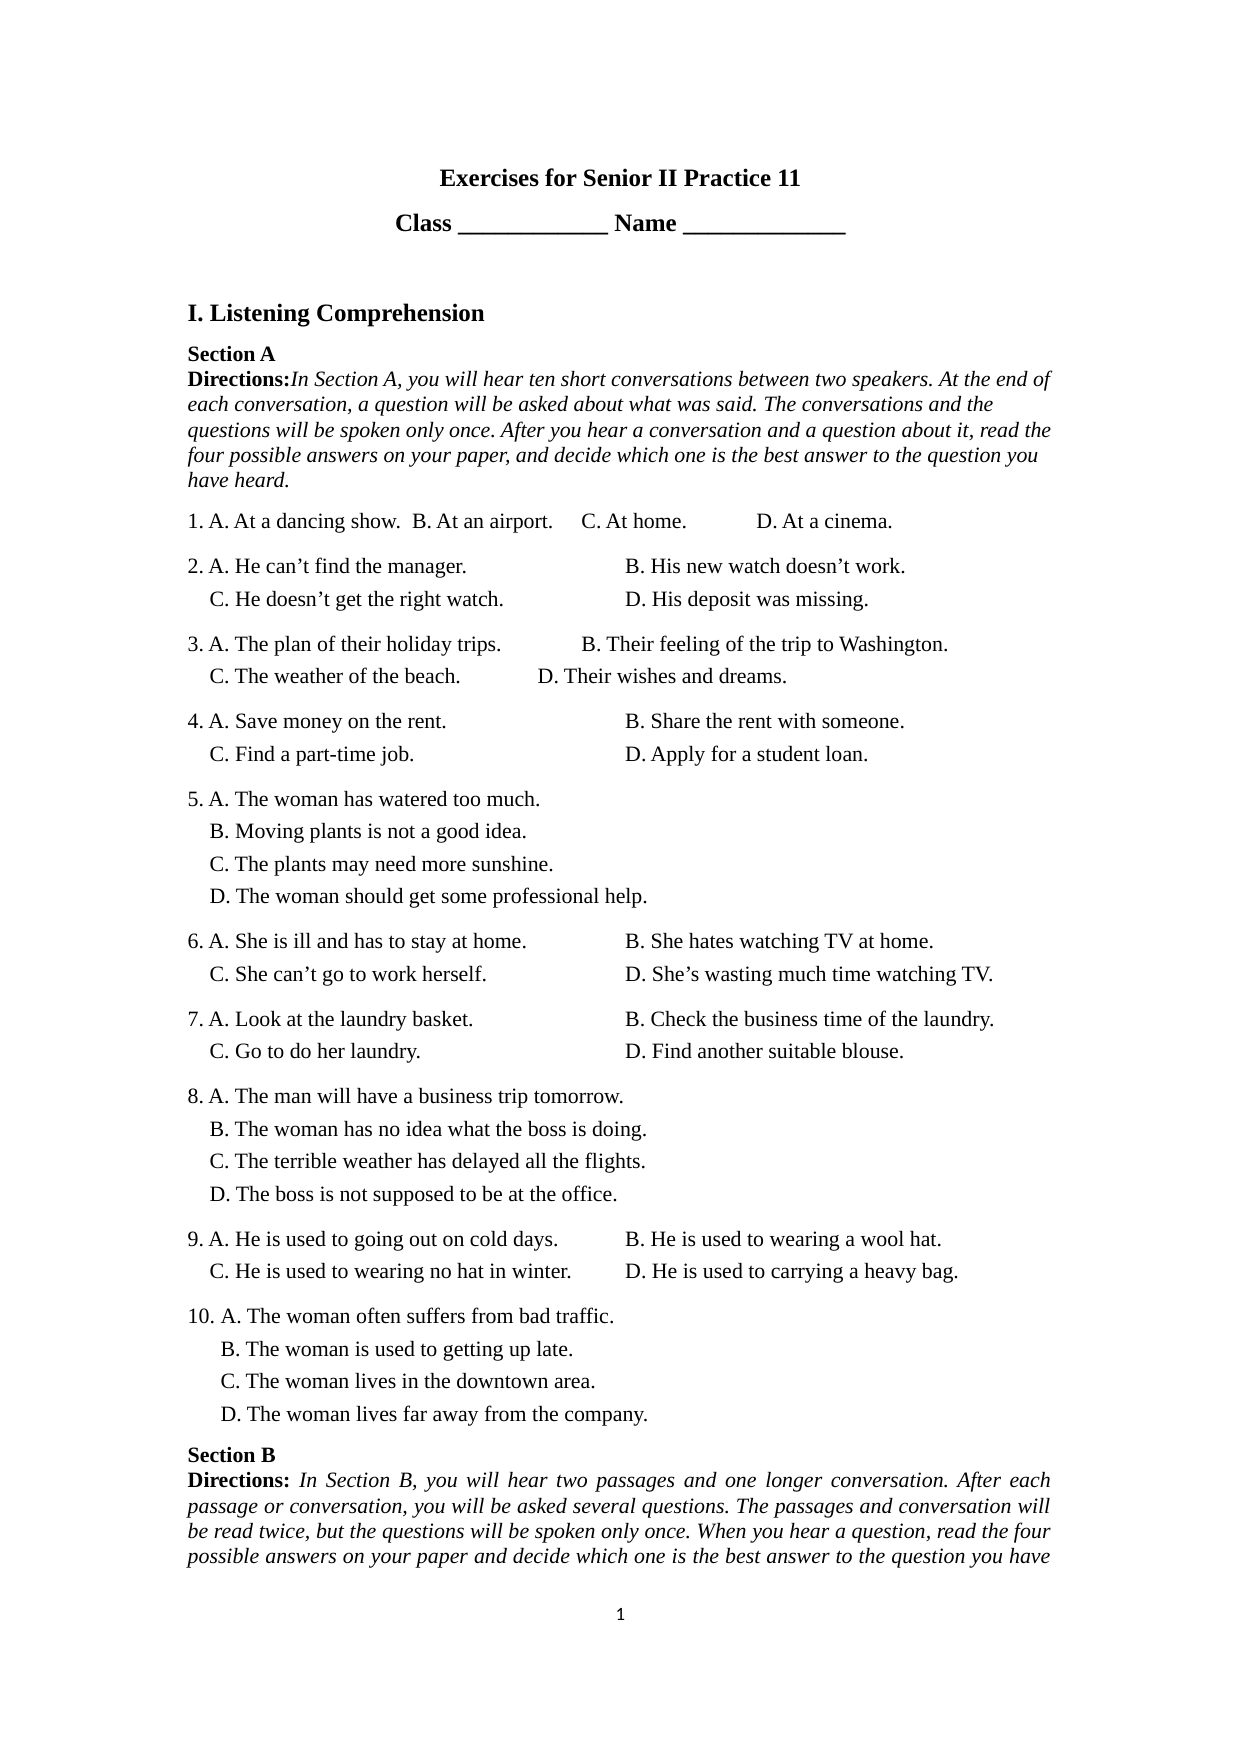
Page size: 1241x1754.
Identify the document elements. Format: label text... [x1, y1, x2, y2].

text D. The boss is not supposed to be at the office. [187, 1177, 1053, 1210]
text 3. A. The plan of their holiday trips. B. Their feeling of the trip to Washington. [187, 627, 1053, 660]
text C. The weather of the beach. D. Their wishes and dreams. [187, 660, 1053, 692]
text 5. A. The woman has watered too much. [187, 782, 1053, 815]
text C. The plants may need more sunshine. [187, 847, 1053, 880]
text B. The woman is used to getting up late. [187, 1332, 1053, 1365]
text Section A [187, 341, 1053, 366]
text 10. A. The woman often suffers from bad traffic. [187, 1300, 1053, 1332]
text 7. A. Look at the laundry basket. B. Check the business time of the laundry. [187, 1002, 1053, 1035]
text 1. A. At a dancing show. B. At an airport. C. At home. D. At a cinema. [187, 505, 1053, 537]
text D. The woman should get some professional help. [187, 880, 1053, 912]
text I. Listening Comprehension [187, 296, 1053, 328]
text 2. A. He can’t find the manager. B. His new watch doesn’t work. [187, 550, 1053, 582]
text 9. A. He is used to going out on cold days. B. He is used to wearing a wool hat. [187, 1222, 1053, 1255]
text C. The woman lives in the downtown area. [187, 1365, 1053, 1397]
text C. He is used to wearing no hat in winter. D. He is used to carrying a heavy bag. [187, 1255, 1053, 1287]
text C. Go to do her laundry. D. Find another suitable blouse. [187, 1035, 1053, 1067]
text 6. A. She is ill and has to stay at home. B. She hates watching TV at home. [187, 925, 1053, 957]
text 8. A. The man will have a business trip tomorrow. [187, 1080, 1053, 1112]
text D. The woman lives far away from the company. [187, 1397, 1053, 1430]
text Section B [187, 1442, 1053, 1467]
text C. She can’t go to work herself. D. She’s wasting much time watching TV. [187, 957, 1053, 990]
text B. The woman has no idea what the boss is doing. [187, 1112, 1053, 1145]
text C. Find a part-time job. D. Apply for a student loan. [187, 737, 1053, 770]
text B. Moving plants is not a good idea. [187, 815, 1053, 847]
text C. He doesn’t get the right watch. D. His deposit was missing. [187, 582, 1053, 615]
text Class ____________ Name _____________ [187, 206, 1053, 238]
text Exercises for Senior II Practice 11 [187, 161, 1053, 193]
text 4. A. Save money on the rent. B. Share the rent with someone. [187, 705, 1053, 737]
text Directions:In Section A, you will hear ten short conversations between two speakers. At the end of each conversation, a question will be asked about what was said. The conversations and the questions will be spoken only once. After you hear a conversation and a question about it, read the four possible answers on your paper, and decide which one is the best answer to the question you have heard. [187, 366, 1053, 492]
text C. The terrible weather has delayed all the flights. [187, 1145, 1053, 1177]
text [187, 1467, 1053, 1568]
